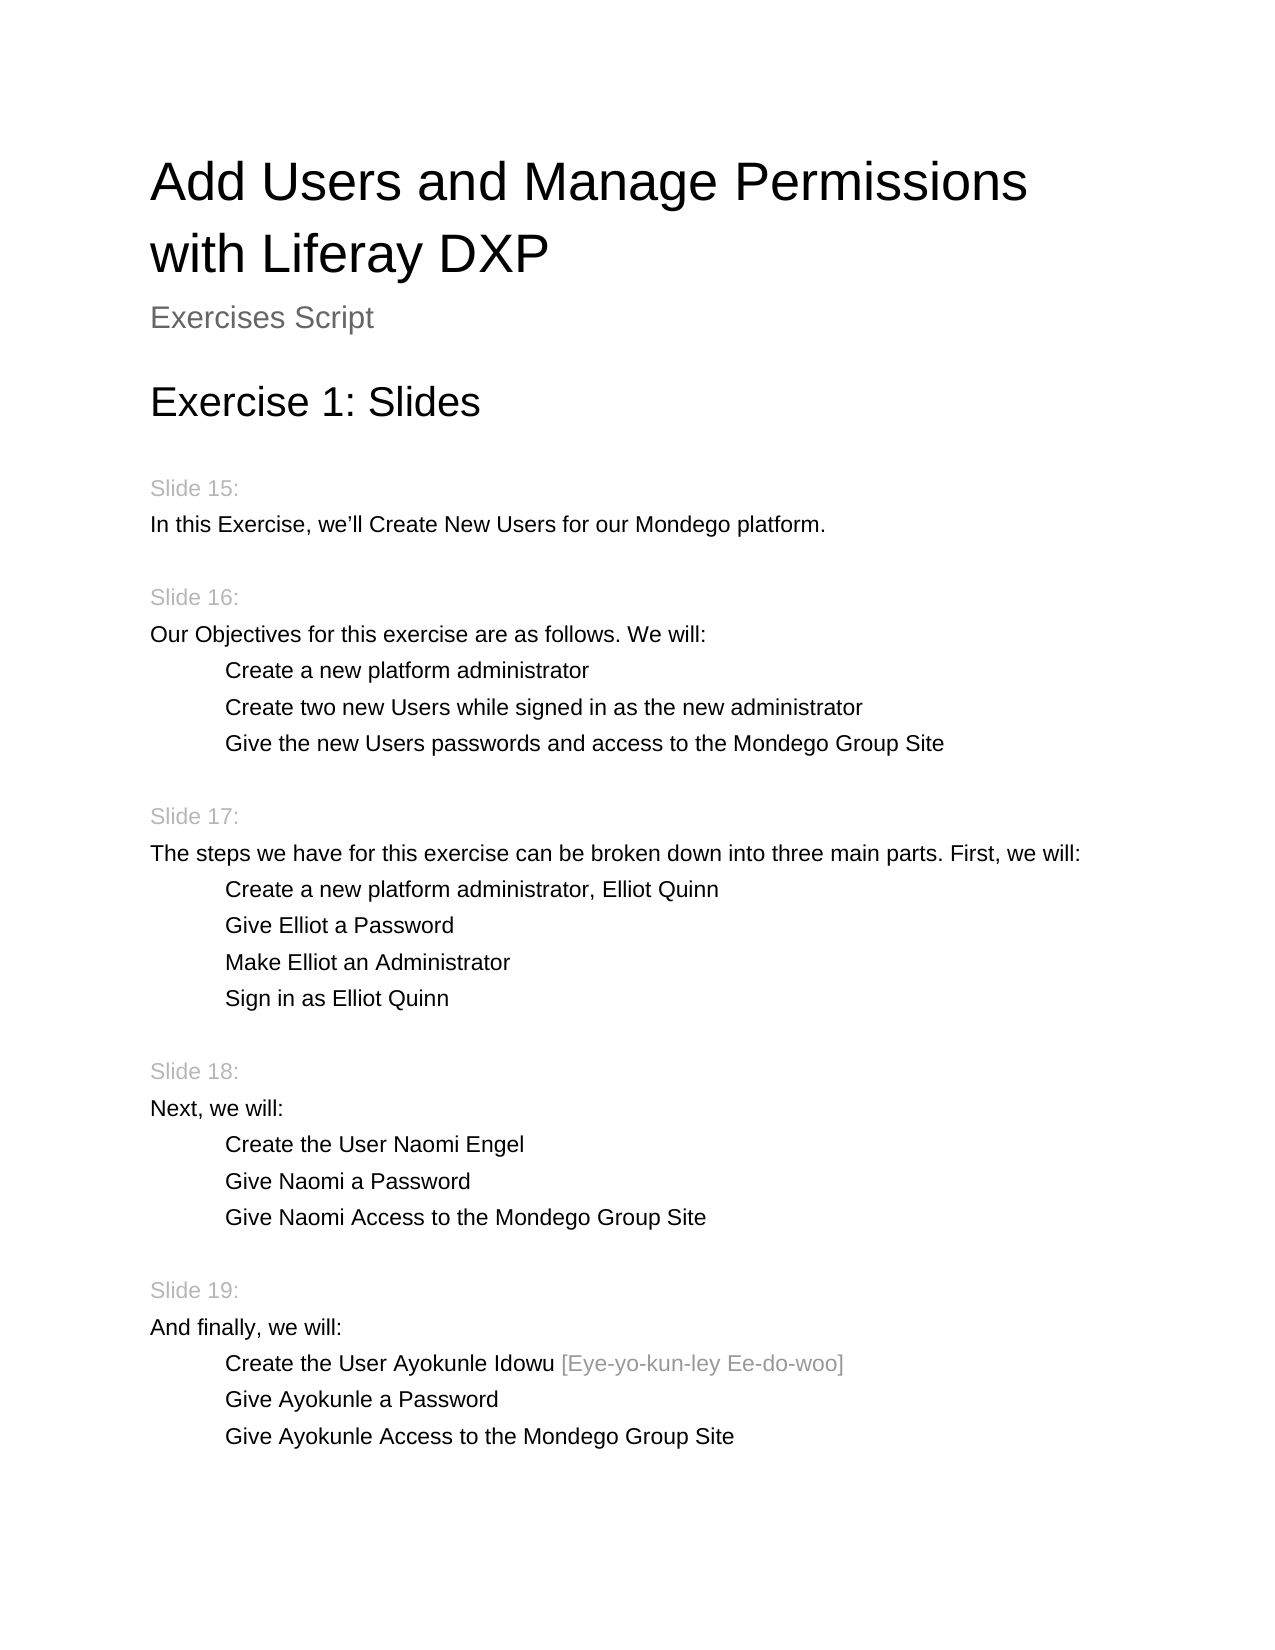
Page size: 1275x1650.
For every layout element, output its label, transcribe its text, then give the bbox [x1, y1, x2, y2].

text Create the User Ayokunle Idowu [Eye-yo-kun-ley Ee-do-woo] [150, 1350, 1125, 1376]
text Give the new Users passwords and access to the Mondego Group Site [150, 730, 1125, 756]
subtitle Exercises Script [150, 299, 1125, 335]
text The steps we have for this exercise can be broken down into three main parts. First, we will: [150, 839, 1125, 866]
text Create a new platform administrator [150, 657, 1125, 683]
text Slide 19: [150, 1277, 1125, 1303]
text Give Ayokunle a Password [150, 1386, 1125, 1413]
text Slide 15: [150, 475, 1125, 501]
text In this Exercise, we’ll Create New Users for our Mondego platform. [150, 511, 1125, 538]
title Add Users and Manage Permissions with Liferay DXP [150, 150, 1125, 284]
text Give Ayokunle Access to the Mondego Group Site [150, 1423, 1125, 1449]
text Next, we will: [150, 1095, 1125, 1121]
text Give Naomi Access to the Mondego Group Site [150, 1204, 1125, 1230]
text Create the User Naomi Engel [150, 1131, 1125, 1157]
text And finally, we will: [150, 1313, 1125, 1340]
text Give Naomi a Password [150, 1168, 1125, 1194]
text Sign in as Elliot Quinn [150, 985, 1125, 1012]
text Give Elliot a Password [150, 912, 1125, 939]
subtitle Exercise 1: Slides [150, 377, 1125, 425]
text Make Elliot an Administrator [150, 949, 1125, 975]
text Our Objectives for this exercise are as follows. We will: [150, 621, 1125, 647]
text Slide 16: [150, 584, 1125, 611]
text Create a new platform administrator, Elliot Quinn [150, 876, 1125, 902]
text Slide 18: [150, 1058, 1125, 1084]
text Slide 17: [150, 803, 1125, 829]
text Create two new Users while signed in as the new administrator [150, 694, 1125, 720]
